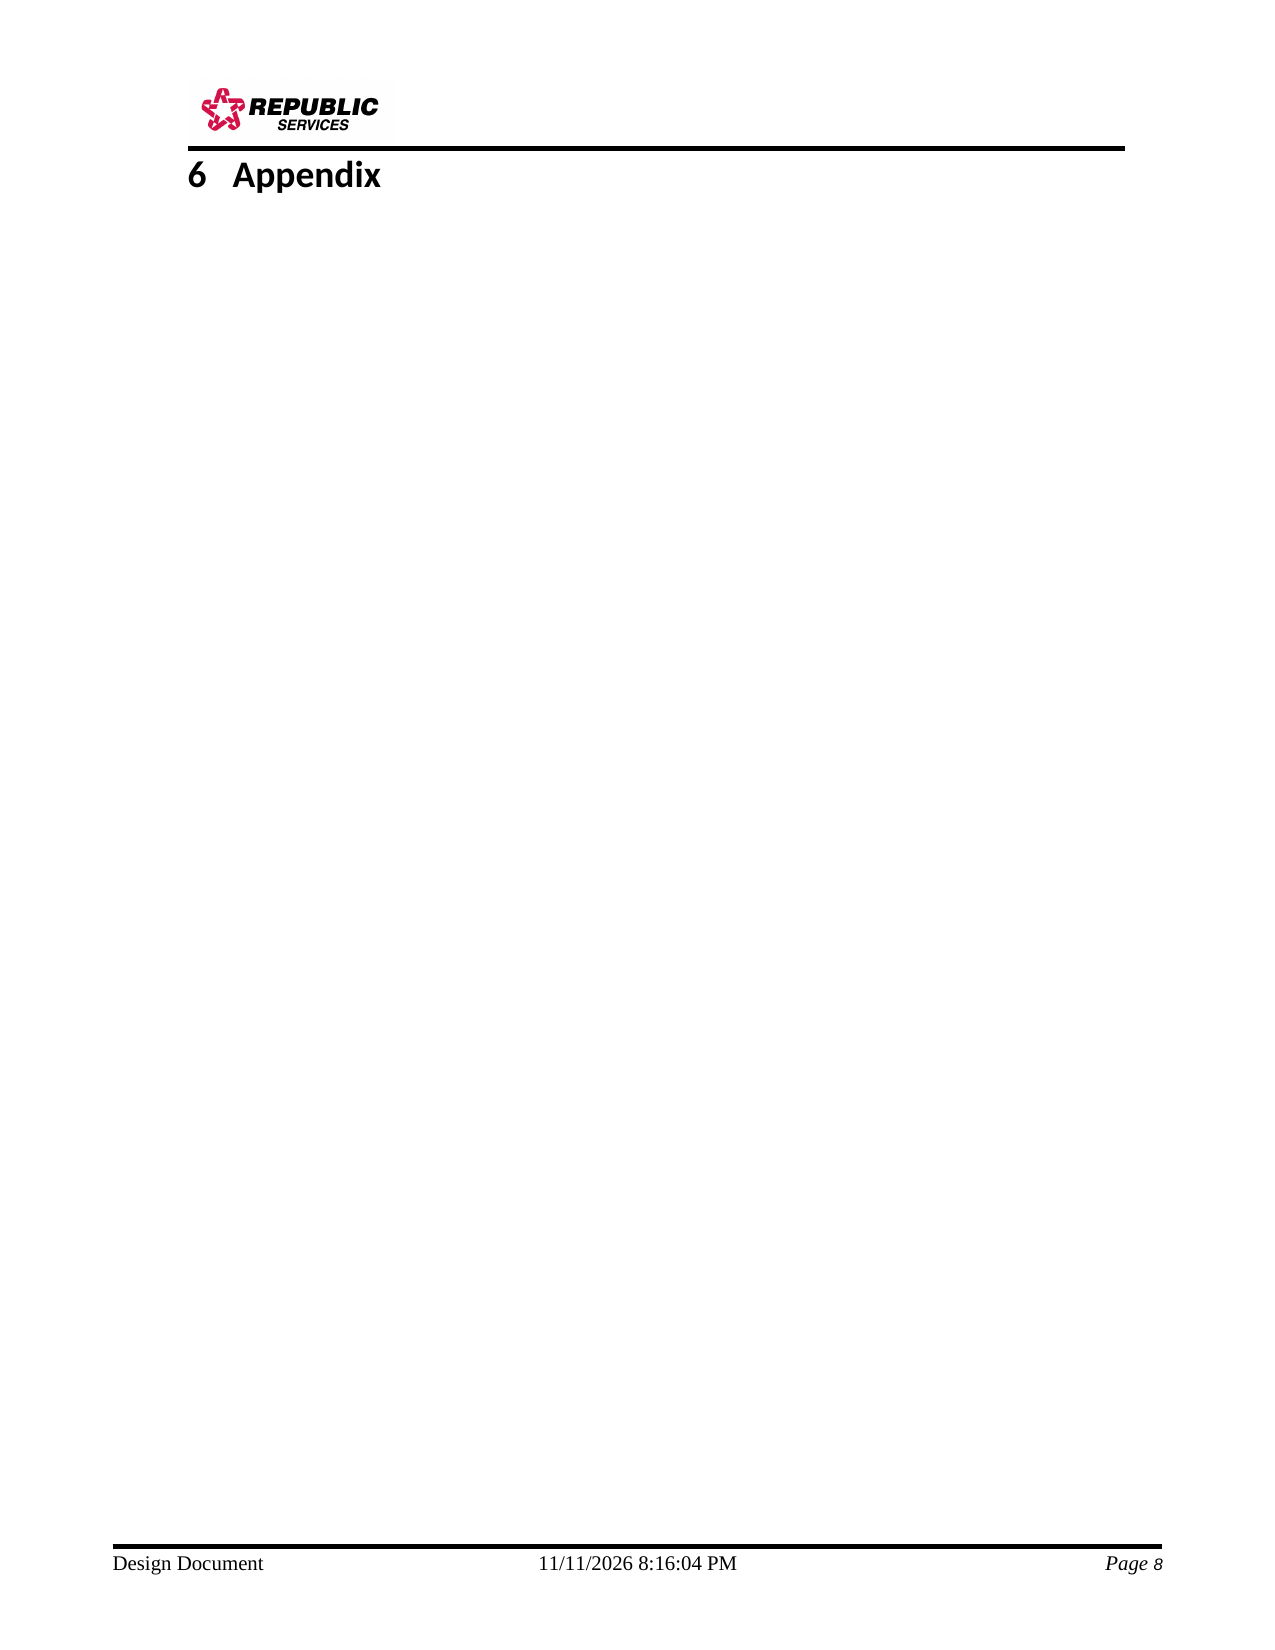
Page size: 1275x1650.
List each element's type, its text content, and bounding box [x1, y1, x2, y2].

subtitle Appendix [187, 151, 1125, 197]
picture [187, 75, 394, 145]
